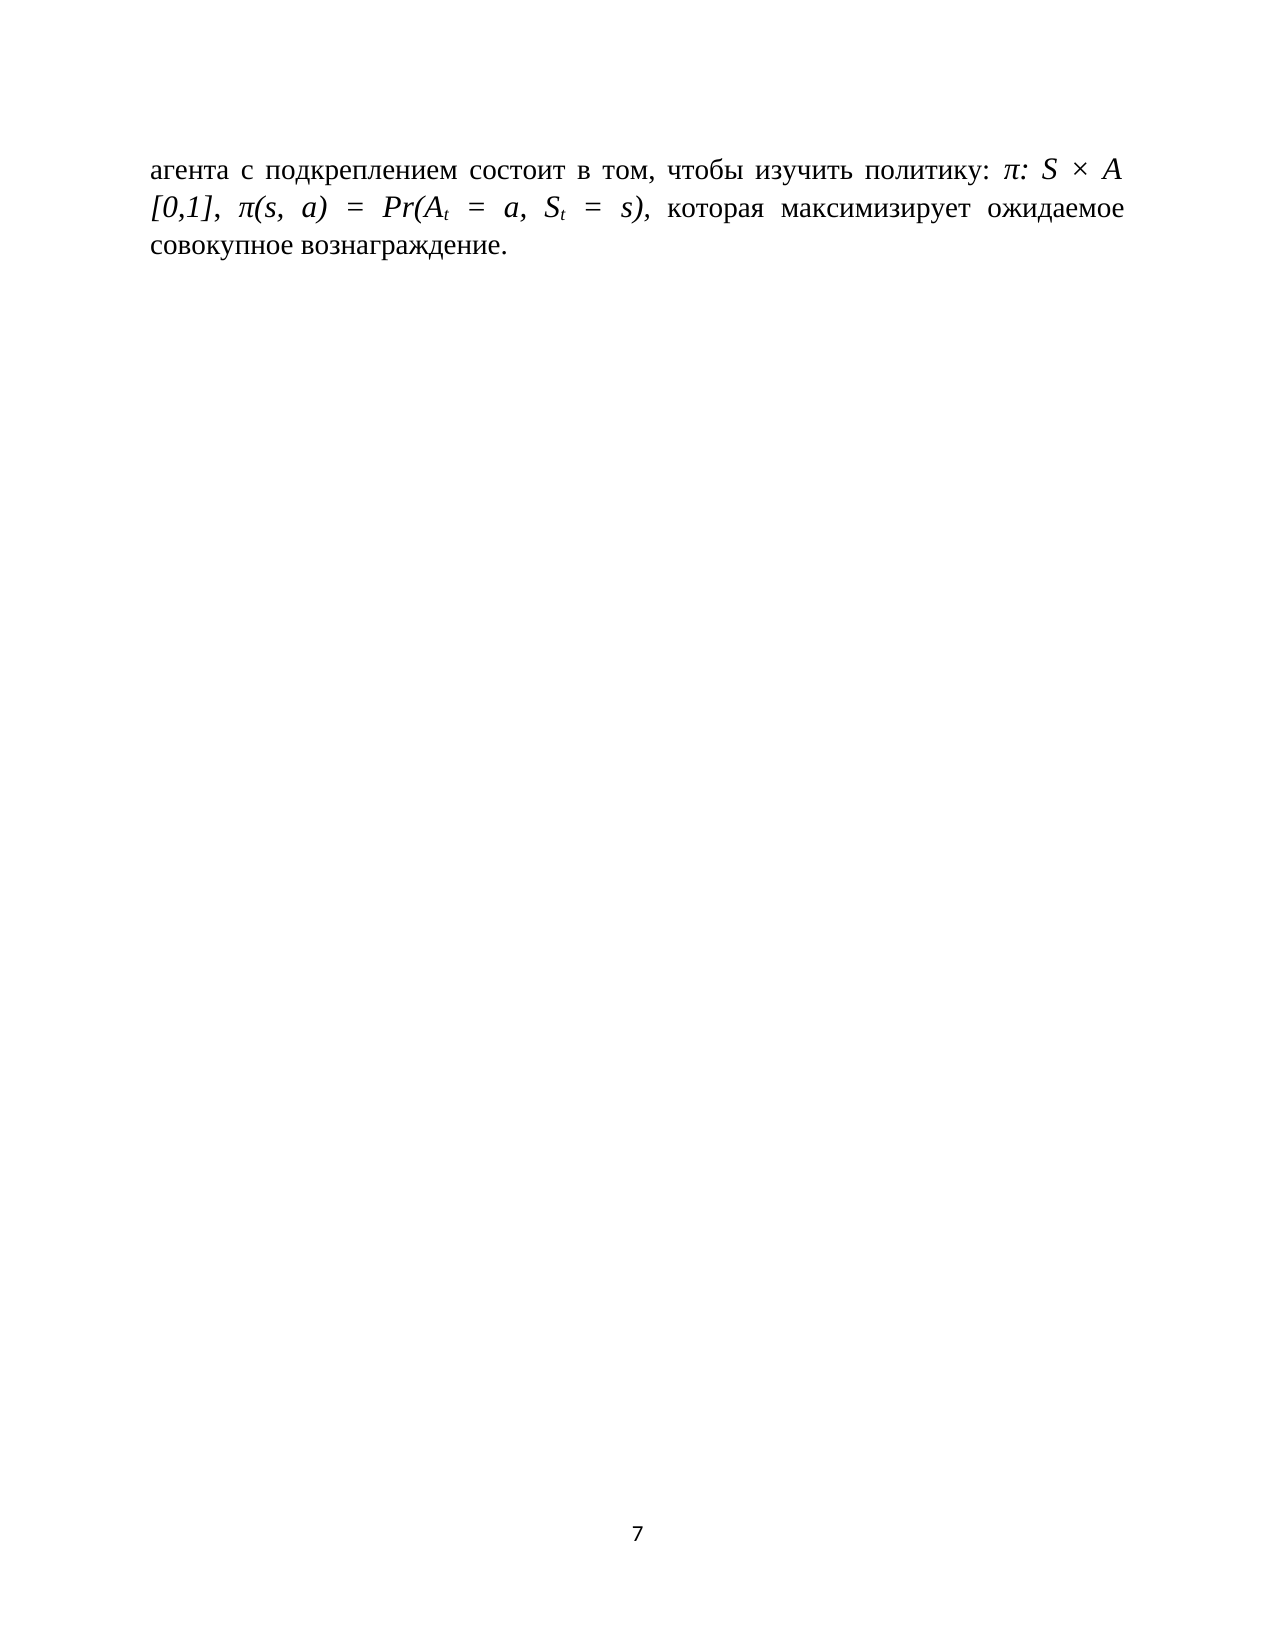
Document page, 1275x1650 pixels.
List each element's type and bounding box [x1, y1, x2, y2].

text [150, 150, 1125, 261]
